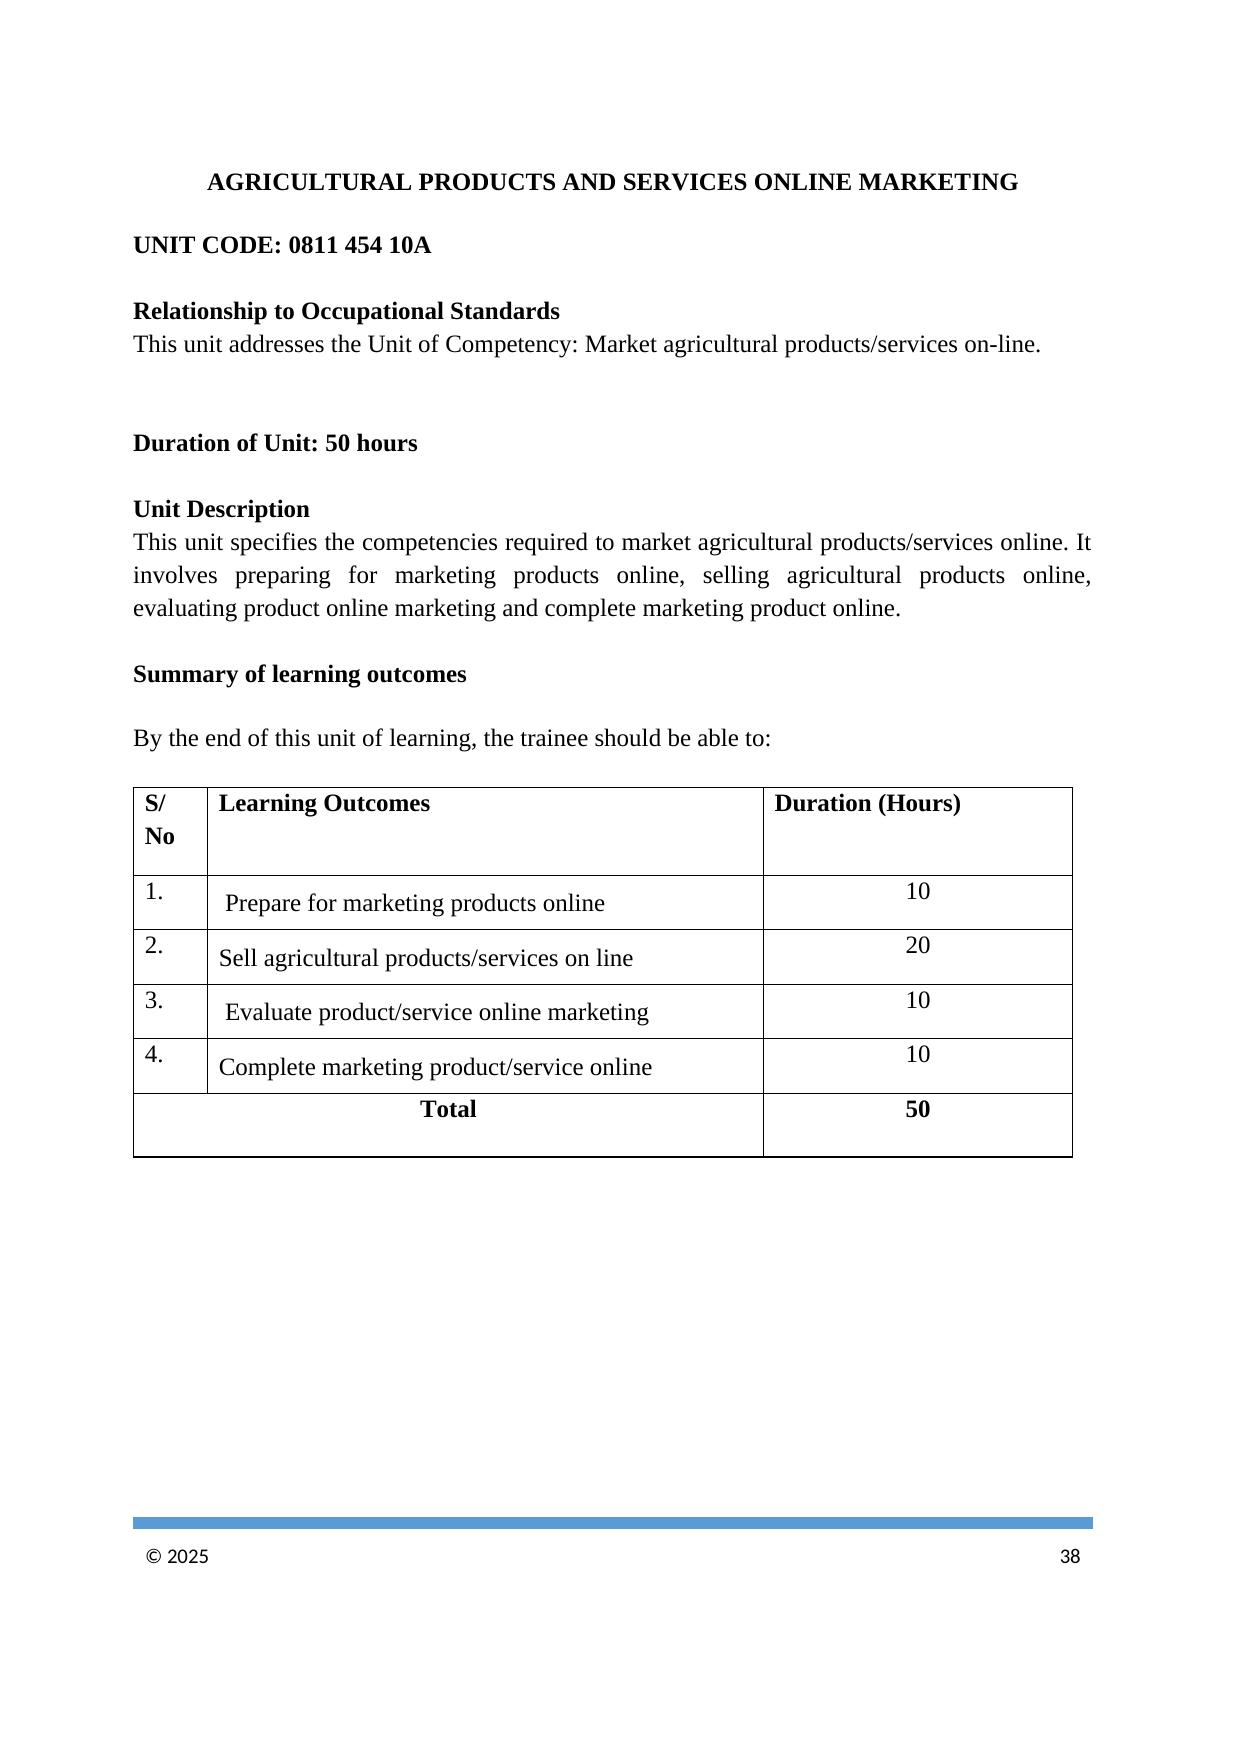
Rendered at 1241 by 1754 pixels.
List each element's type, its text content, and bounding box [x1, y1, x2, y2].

table_header Learning Outcomes [208, 788, 763, 875]
text This unit addresses the Unit of Competency: Market agricultural products/services on-line. [133, 329, 1093, 358]
table_cell 50 [764, 1094, 1072, 1156]
text This unit specifies the competencies required to market agricultural products/services online. It involves preparing for marketing products online, selling agricultural products online, evaluating product online marketing and complete marketing product online. [133, 527, 1093, 622]
table_cell Total [134, 1094, 763, 1156]
text Duration of Unit: 50 hours [133, 428, 1093, 457]
text Relationship to Occupational Standards [133, 296, 1093, 325]
table_cell 3. [134, 985, 207, 1038]
table_cell 10 [764, 985, 1072, 1038]
table_header Duration (Hours) [764, 788, 1072, 875]
table_cell 10 [764, 876, 1072, 929]
table_cell Complete marketing product/service online [208, 1039, 763, 1093]
table_cell Evaluate product/service online marketing [208, 985, 763, 1038]
text Summary of learning outcomes [133, 659, 1093, 688]
subtitle AGRICULTURAL PRODUCTS AND SERVICES ONLINE MARKETING [133, 167, 1093, 195]
table_header S/No [134, 788, 207, 875]
table_cell Prepare for marketing products online [208, 876, 763, 929]
text UNIT CODE: 0811 454 10A [133, 230, 1093, 259]
table_cell Sell agricultural products/services on line [208, 930, 763, 984]
table_cell 20 [764, 930, 1072, 984]
text Unit Description [133, 494, 1093, 523]
text By the end of this unit of learning, the trainee should be able to: [133, 723, 1093, 752]
table_cell 4. [134, 1039, 207, 1093]
table_cell 2. [134, 930, 207, 984]
table_cell 1. [134, 876, 207, 929]
table_cell 10 [764, 1039, 1072, 1093]
